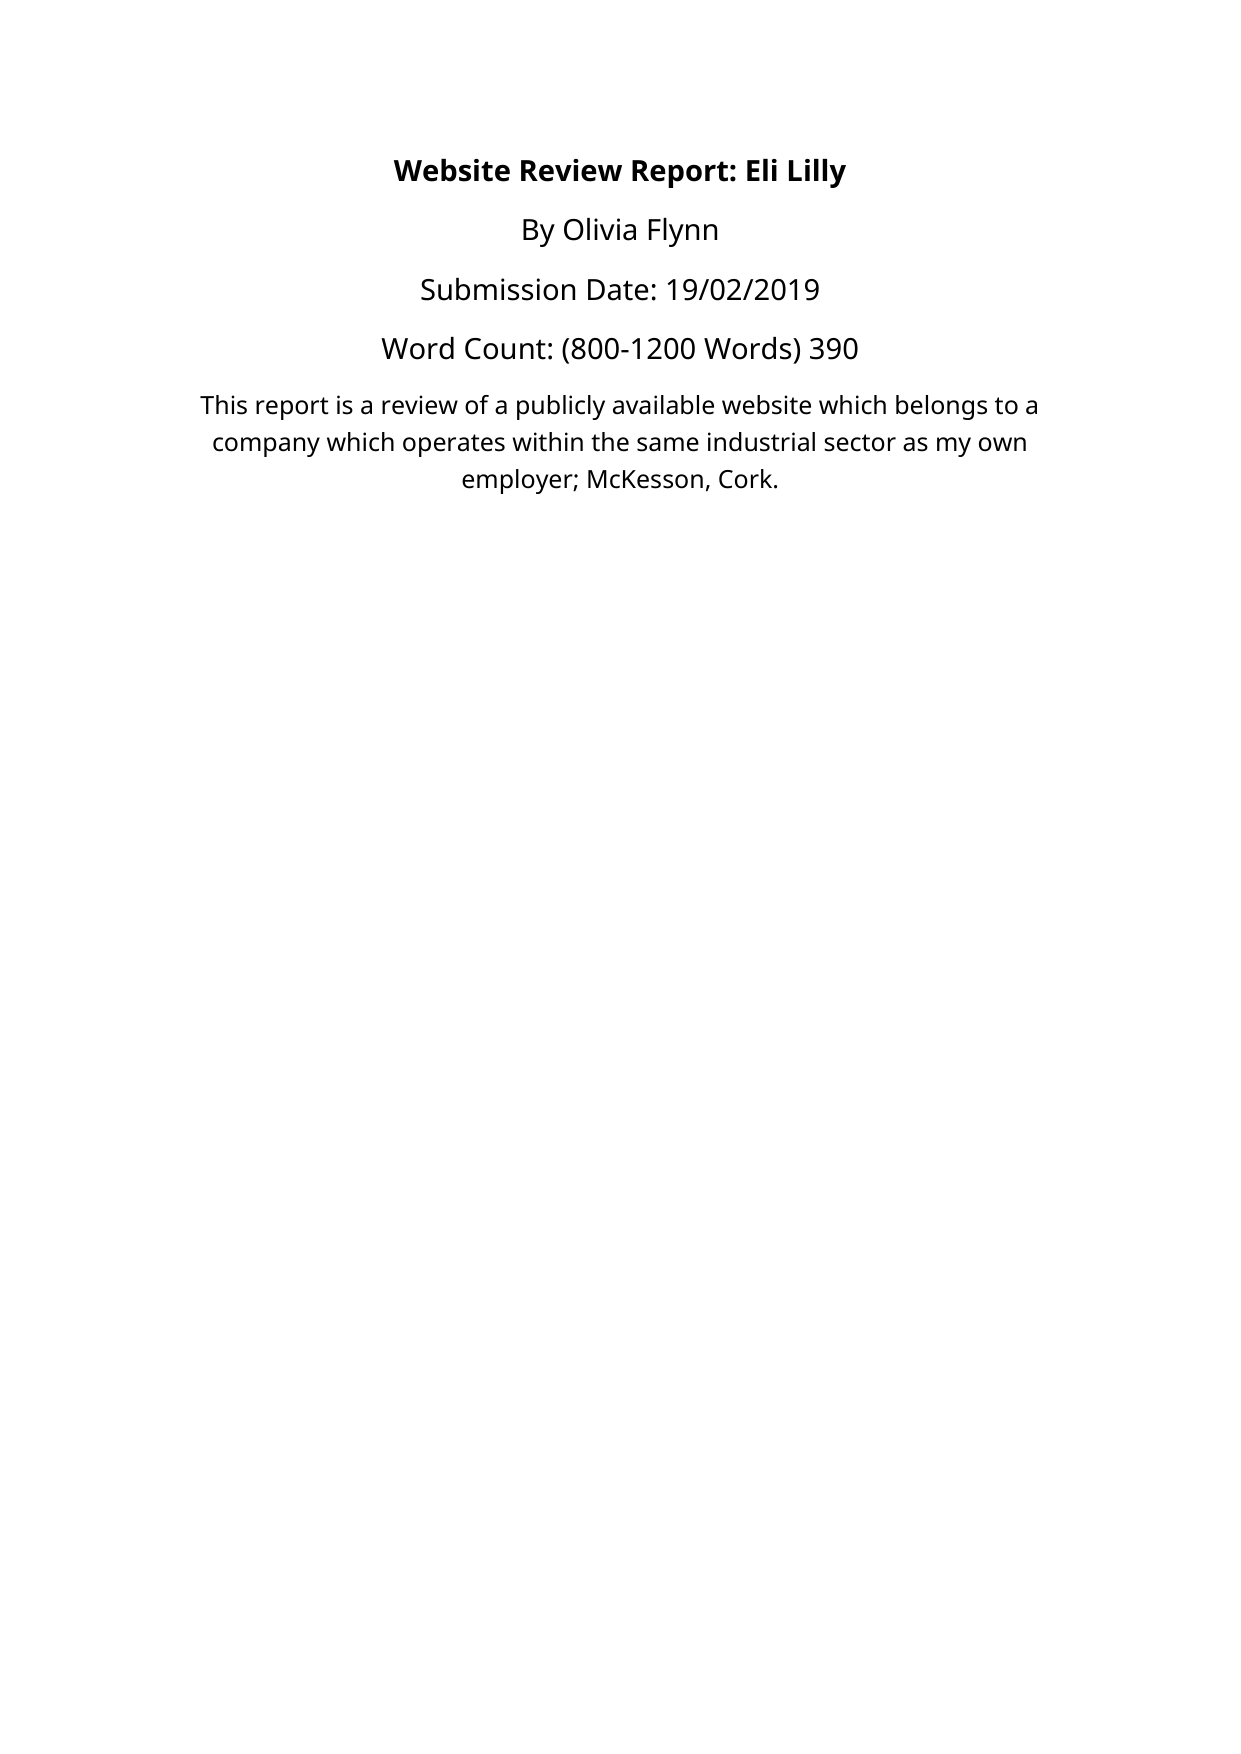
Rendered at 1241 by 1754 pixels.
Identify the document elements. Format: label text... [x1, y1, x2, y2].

text Word Count: (800-1200 Words) 390 [150, 328, 1090, 368]
text By Olivia Flynn [150, 209, 1090, 249]
text This report is a review of a publicly available website which belongs to a company which operates within the same industrial sector as my own employer; McKesson, Cork. [150, 388, 1090, 496]
text Submission Date: 19/02/2019 [150, 269, 1090, 309]
text Website Review Report: Eli Lilly [150, 150, 1090, 190]
